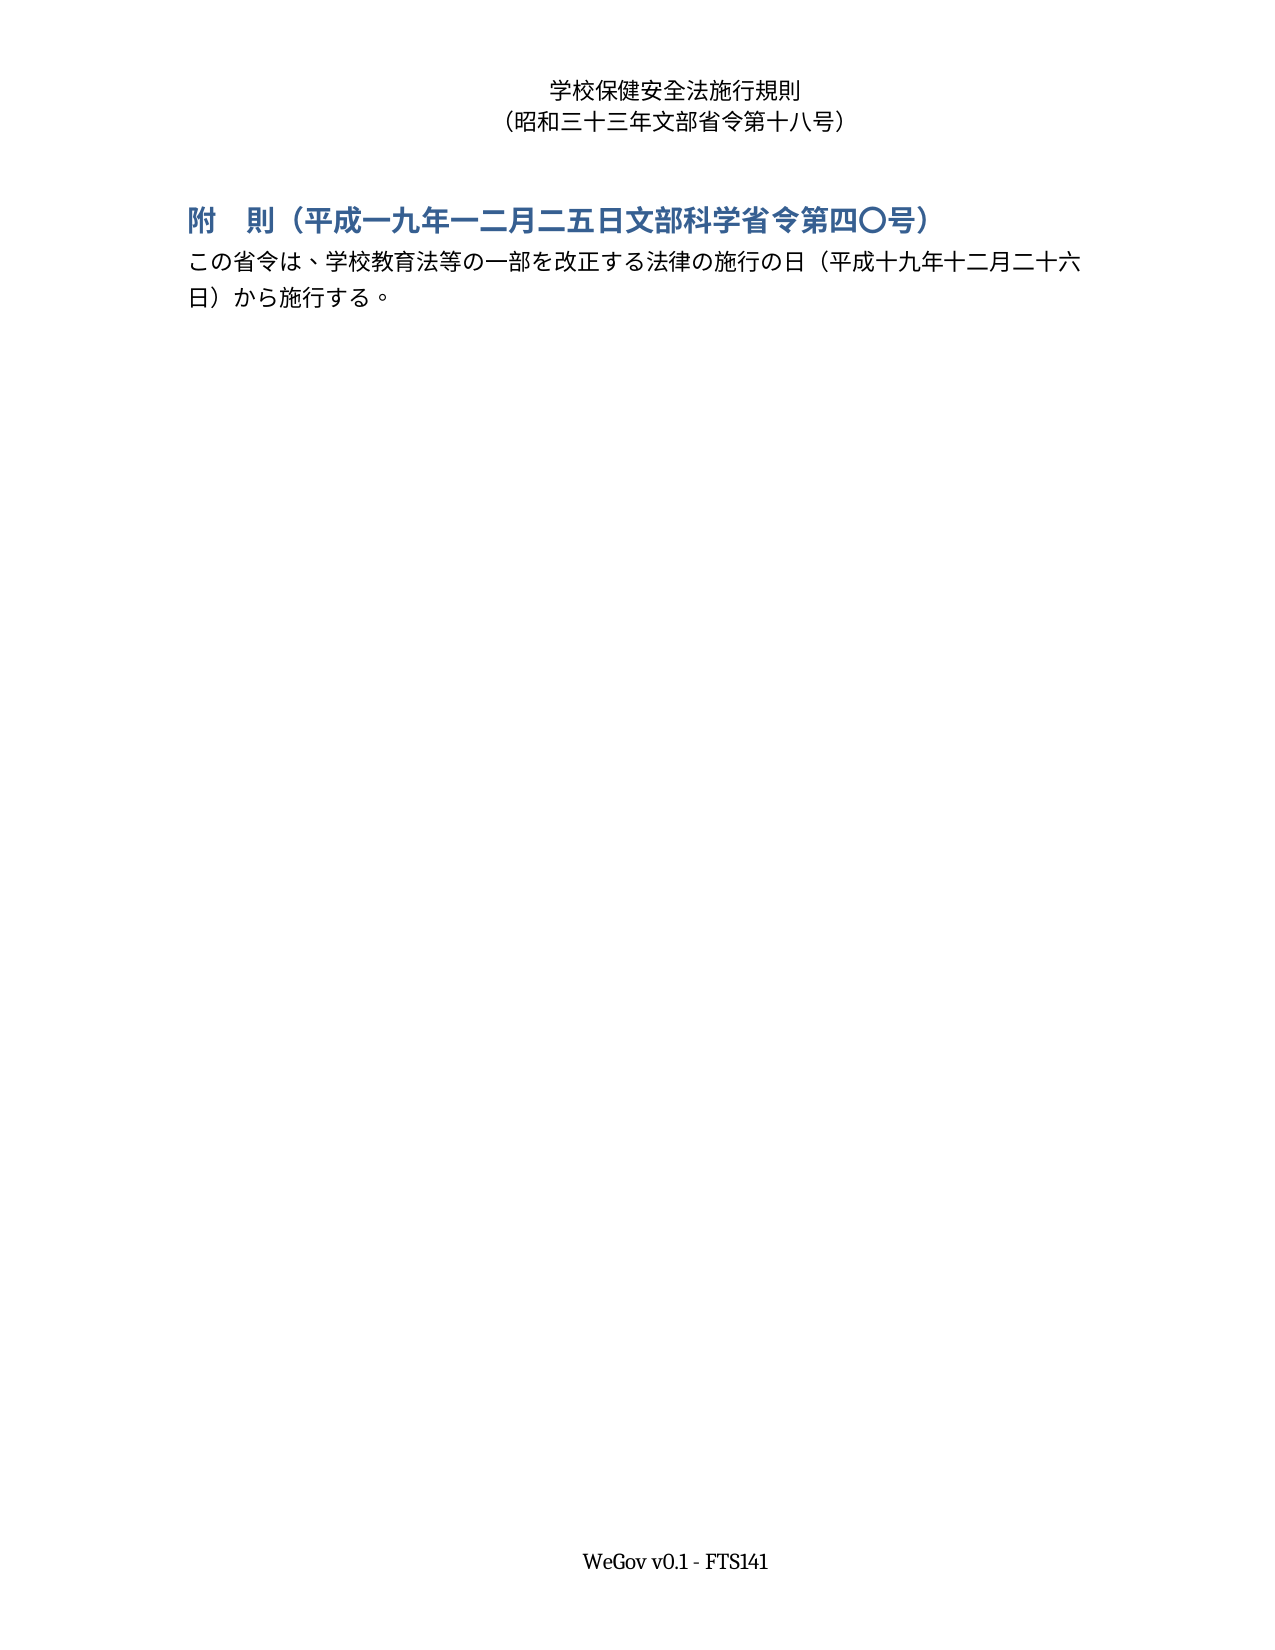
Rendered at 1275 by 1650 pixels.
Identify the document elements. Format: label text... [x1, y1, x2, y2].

text この省令は、学校教育法等の一部を改正する法律の施行の日（平成十九年十二月二十六日）から施行する。 [187, 246, 1087, 313]
subtitle 附 則（平成一九年一二月二五日文部科学省令第四〇号） [187, 200, 1087, 240]
